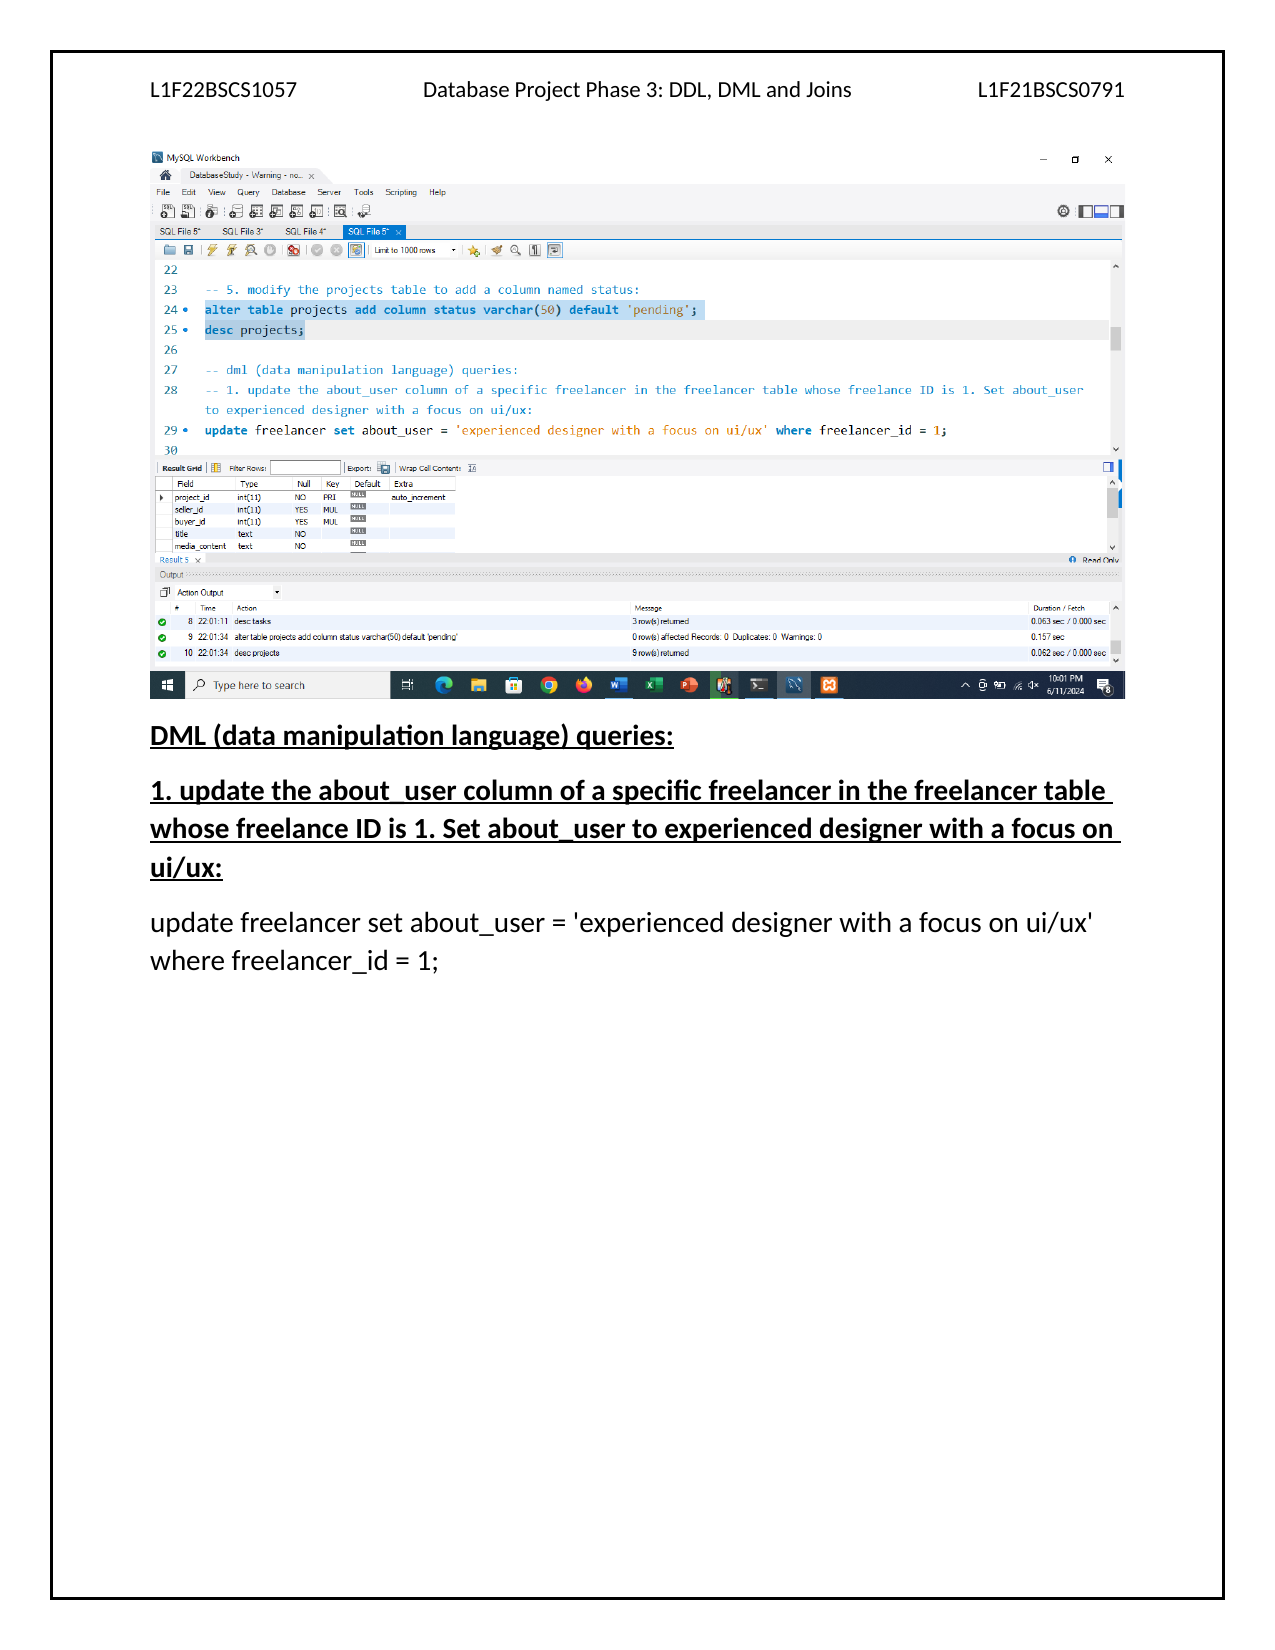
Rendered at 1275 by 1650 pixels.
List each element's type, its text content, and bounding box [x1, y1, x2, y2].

text 1. update the about_user column of a specific freelancer in the freelancer table whose freelance ID is 1. Set about_user to experienced designer with a focus on ui/ux: [150, 772, 1125, 884]
text update freelancer set about_user = 'experienced designer with a focus on ui/ux' where freelancer_id = 1; [150, 904, 1125, 978]
picture [150, 150, 1125, 699]
text DML (data manipulation language) queries: [150, 717, 1125, 753]
